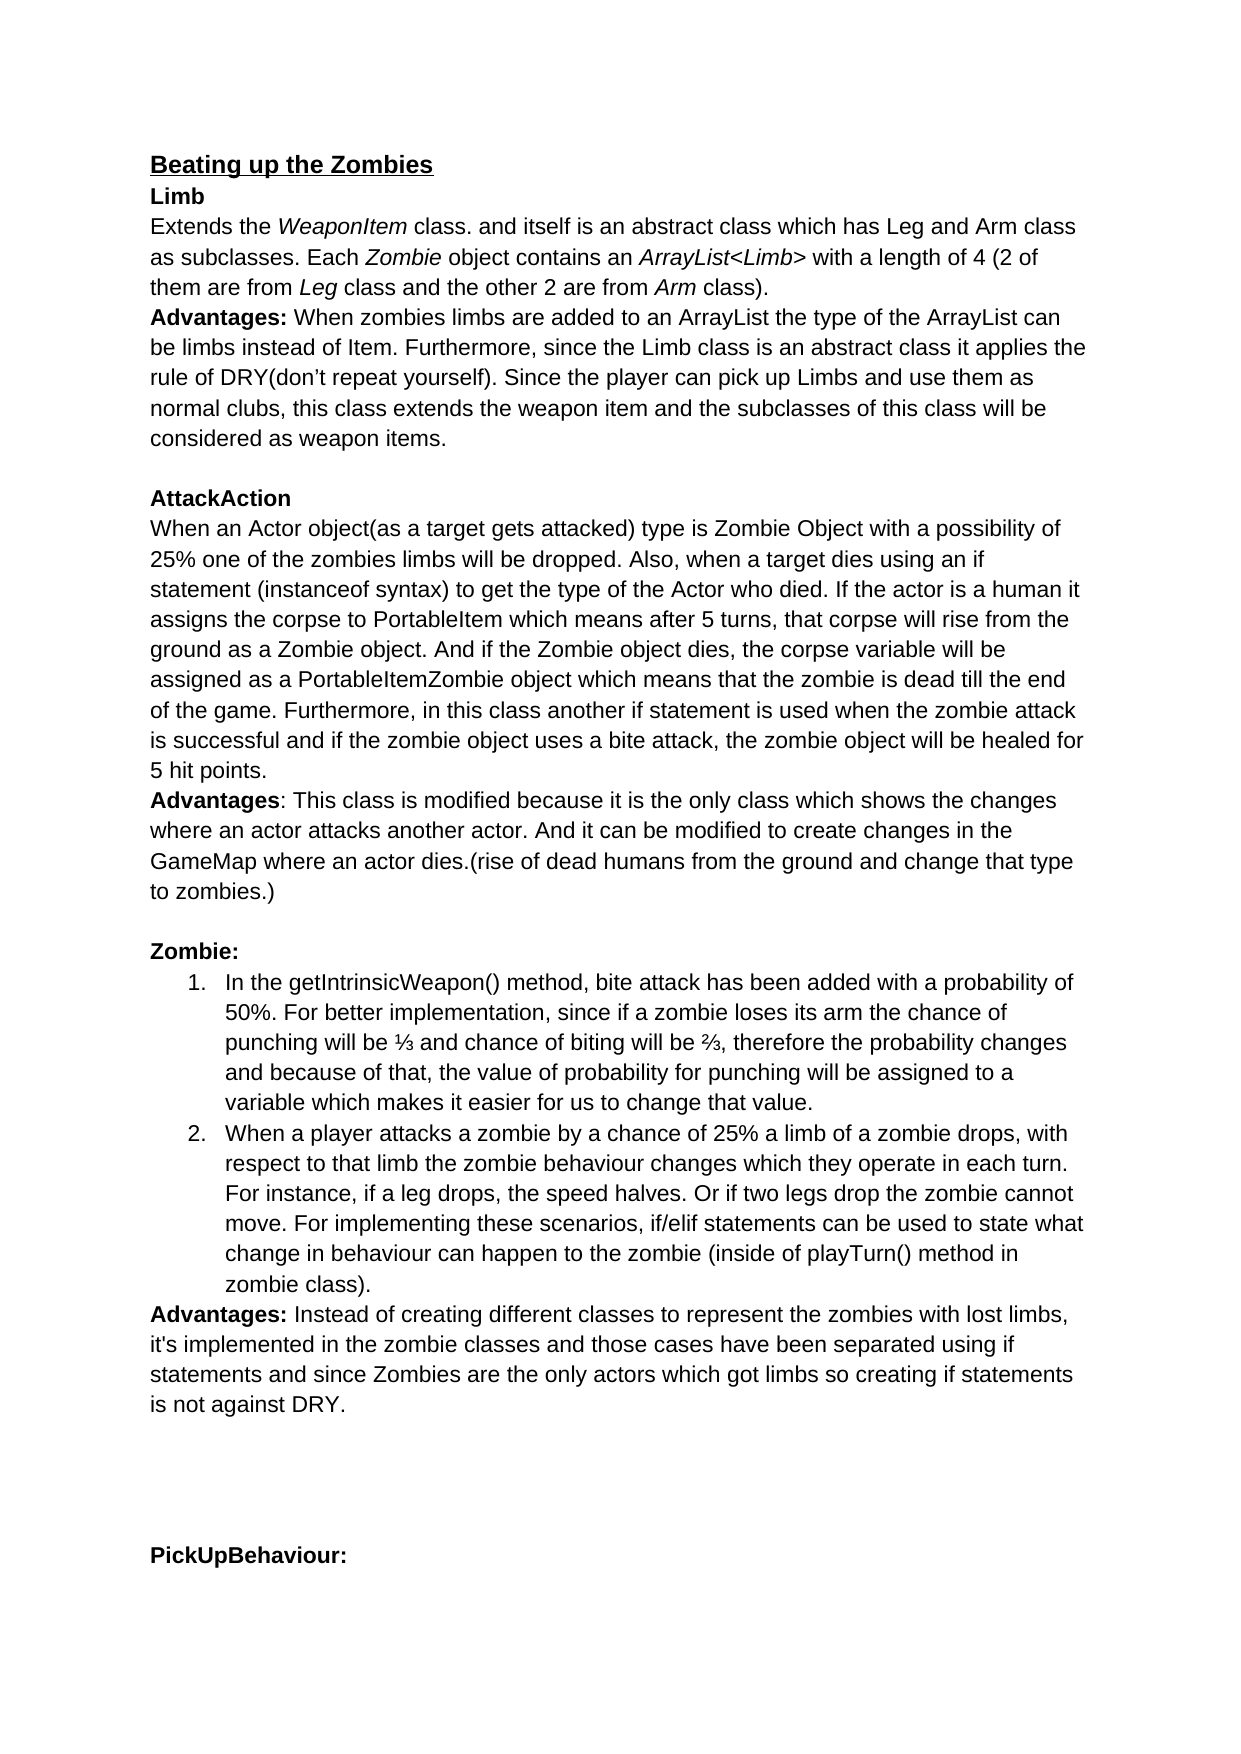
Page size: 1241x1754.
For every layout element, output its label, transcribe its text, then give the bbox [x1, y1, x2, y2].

text AttackAction [150, 485, 1090, 511]
text Beating up the Zombies [150, 150, 1090, 179]
text Advantages: When zombies limbs are added to an ArrayList the type of the ArrayList can be limbs instead of Item. Furthermore, since the Limb class is an abstract class it applies the rule of DRY(don’t repeat yourself). Since the player can pick up Limbs and use them as normal clubs, this class extends the weapon item and the subclasses of this class will be considered as weapon items. [150, 304, 1090, 451]
list In the getIntrinsicWeapon() method, bite attack has been added with a probability of 50%. For better implementation, since if a zombie loses its arm the chance of punching will be ⅓ and chance of biting will be ⅔, therefore the probability changes and because of that, the value of probability for punching will be assigned to a variable which makes it easier for us to change that value. [187, 968, 1090, 1116]
text When an Actor object(as a target gets attacked) type is Zombie Object with a possibility of 25% one of the zombies limbs will be dropped. Also, when a target dies using an if statement (instanceof syntax) to get the type of the Actor who died. If the actor is a human it assigns the corpse to PortableItem which means after 5 turns, that corpse will rise from the ground as a Zombie object. And if the Zombie object dies, the corpse variable will be assigned as a PortableItemZombie object which means that the zombie is dead till the end of the game. Furthermore, in this class another if statement is used when the zombie attack is successful and if the zombie object uses a bite attack, the zombie object will be healed for 5 hit points. [150, 515, 1090, 783]
text Advantages: This class is modified because it is the only class which shows the changes where an actor attacks another actor. And it can be modified to create changes in the GameMap where an actor dies.(rise of dead humans from the ground and change that type to zombies.) [150, 787, 1090, 904]
text Extends the WeaponItem class. and itself is an abstract class which has Leg and Arm class as subclasses. Each Zombie object contains an ArrayList<Limb> with a length of 4 (2 of them are from Leg class and the other 2 are from Arm class). [150, 213, 1090, 300]
text PickUpBehaviour: [150, 1542, 1090, 1569]
list When a player attacks a zombie by a chance of 25% a limb of a zombie drops, with respect to that limb the zombie behaviour changes which they operate in each turn. For instance, if a leg drops, the speed halves. Or if two legs drop the zombie cannot move. For implementing these scenarios, if/elif statements can be used to state what change in behaviour can happen to the zombie (inside of playTurn() method in zombie class). [187, 1119, 1090, 1297]
text Limb [150, 183, 1090, 209]
text Advantages: Instead of creating different classes to represent the zombies with lost limbs, it's implemented in the zombie classes and those cases have been separated using if statements and since Zombies are the only actors which got limbs so creating if statements is not against DRY. [150, 1301, 1090, 1418]
text Zombie: [150, 938, 1090, 964]
